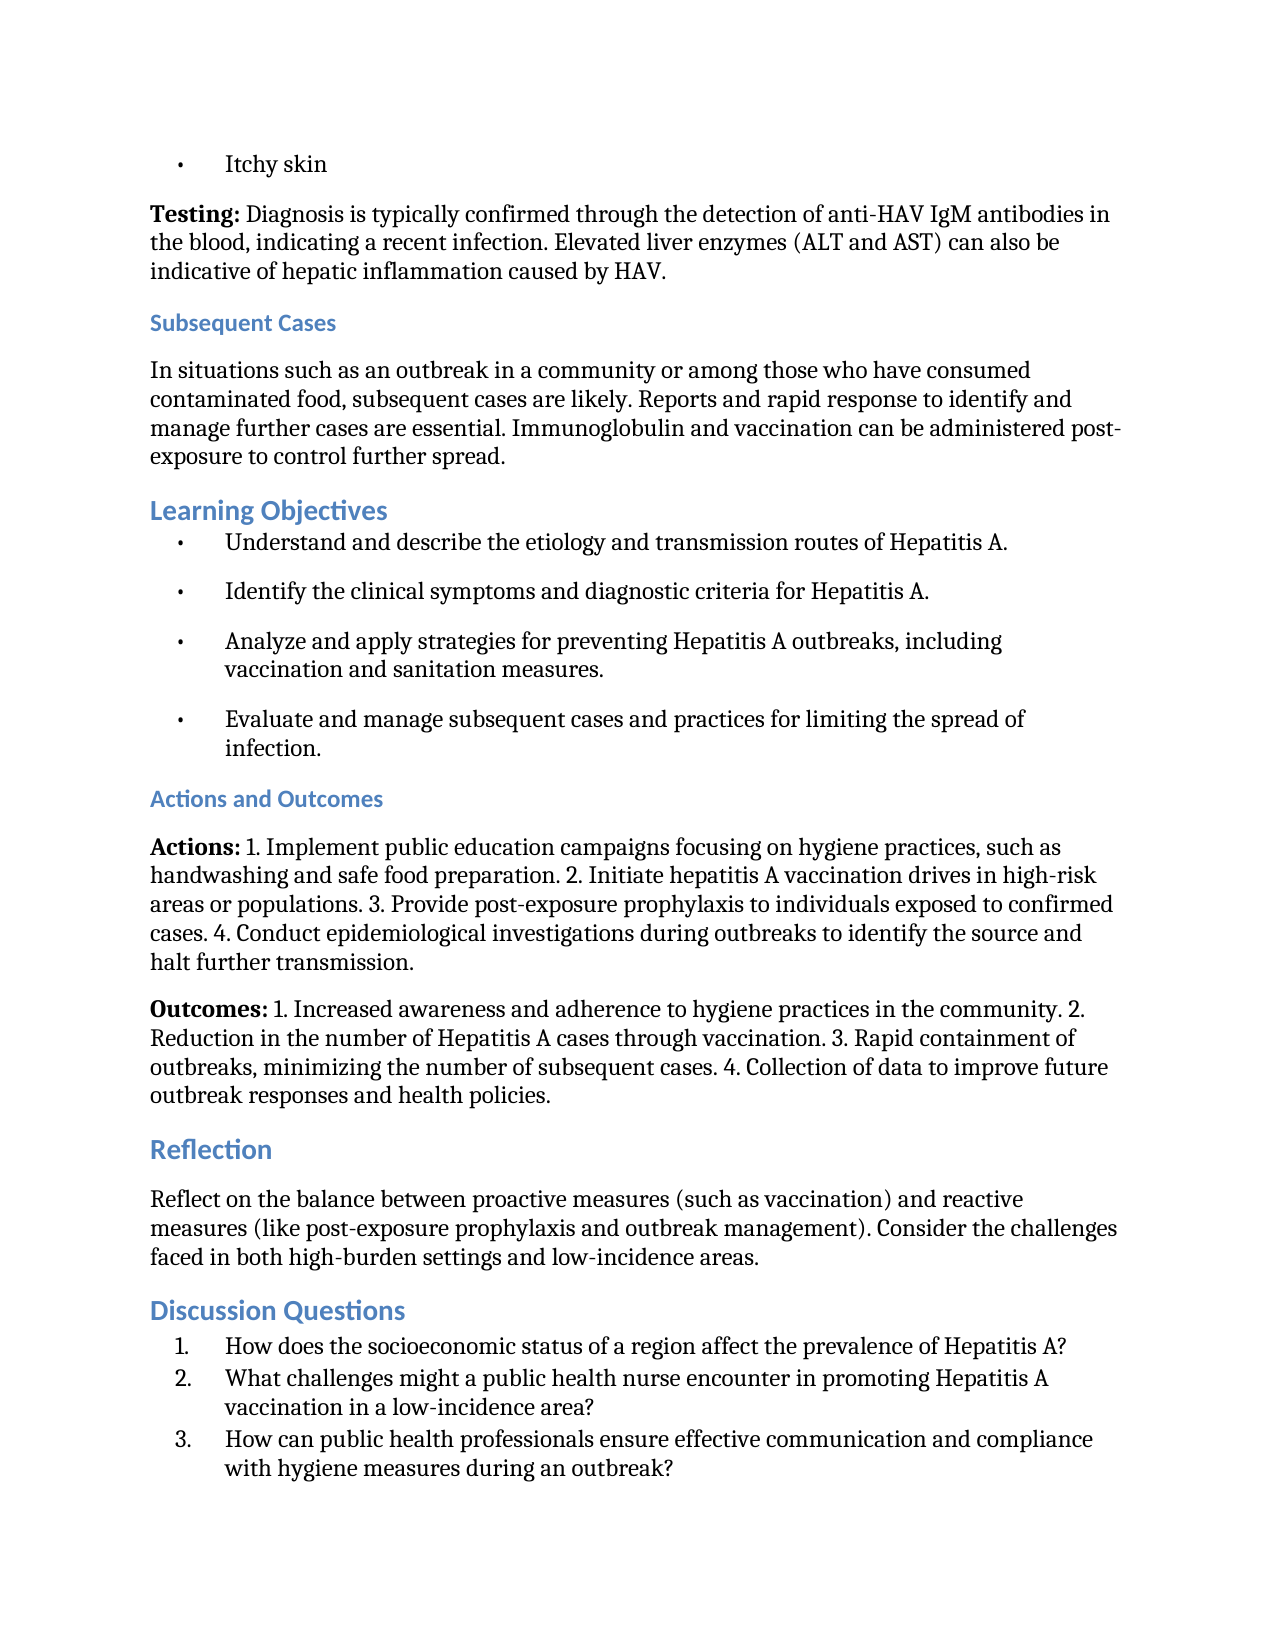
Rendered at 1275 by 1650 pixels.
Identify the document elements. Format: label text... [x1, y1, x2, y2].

list How does the socioeconomic status of a region affect the prevalence of Hepatitis A? [175, 1332, 1125, 1360]
list Identify the clinical symptoms and diagnostic criteria for Hepatitis A. [175, 577, 1125, 606]
text Outcomes: 1. Increased awareness and adherence to hygiene practices in the community. 2. Reduction in the number of Hepatitis A cases through vaccination. 3. Rapid containment of outbreaks, minimizing the number of subsequent cases. 4. Collection of data to improve future outbreak responses and health policies. [150, 995, 1125, 1110]
list What challenges might a public health nurse encounter in promoting Hepatitis A vaccination in a low-incidence area? [175, 1364, 1125, 1422]
subtitle Actions and Outcomes [150, 783, 1125, 814]
text Testing: Diagnosis is typically confirmed through the detection of anti-HAV IgM antibodies in the blood, indicating a recent infection. Elevated liver enzymes (ALT and AST) can also be indicative of hepatic inflammation caused by HAV. [150, 199, 1125, 286]
subtitle Learning Objectives [150, 492, 1125, 527]
subtitle Reflection [150, 1131, 1125, 1166]
list How can public health professionals ensure effective communication and compliance with hygiene measures during an outbreak? [175, 1425, 1125, 1483]
list Analyze and apply strategies for preventing Hepatitis A outbreaks, including vaccination and sanitation measures. [175, 627, 1125, 684]
text In situations such as an outbreak in a community or among those who have consumed contaminated food, subsequent cases are likely. Reports and rapid response to identify and manage further cases are essential. Immunoglobulin and vaccination can be administered post-exposure to control further spread. [150, 356, 1125, 471]
list Evaluate and manage subsequent cases and practices for limiting the spread of infection. [175, 705, 1125, 762]
subtitle Subsequent Cases [150, 307, 1125, 337]
subtitle Discussion Questions [150, 1292, 1125, 1328]
list Itchy skin [175, 150, 1125, 179]
text Actions: 1. Implement public education campaigns focusing on hygiene practices, such as handwashing and safe food preparation. 2. Initiate hepatitis A vaccination drives in high-risk areas or populations. 3. Provide post-exposure prophylaxis to individuals exposed to confirmed cases. 4. Conduct epidemiological investigations during outbreaks to identify the source and halt further transmission. [150, 832, 1125, 976]
text Reflect on the balance between proactive measures (such as vaccination) and reactive measures (like post-exposure prophylaxis and outbreak management). Consider the challenges faced in both high-burden settings and low-incidence areas. [150, 1185, 1125, 1271]
list Understand and describe the etiology and transmission routes of Hepatitis A. [175, 527, 1125, 556]
